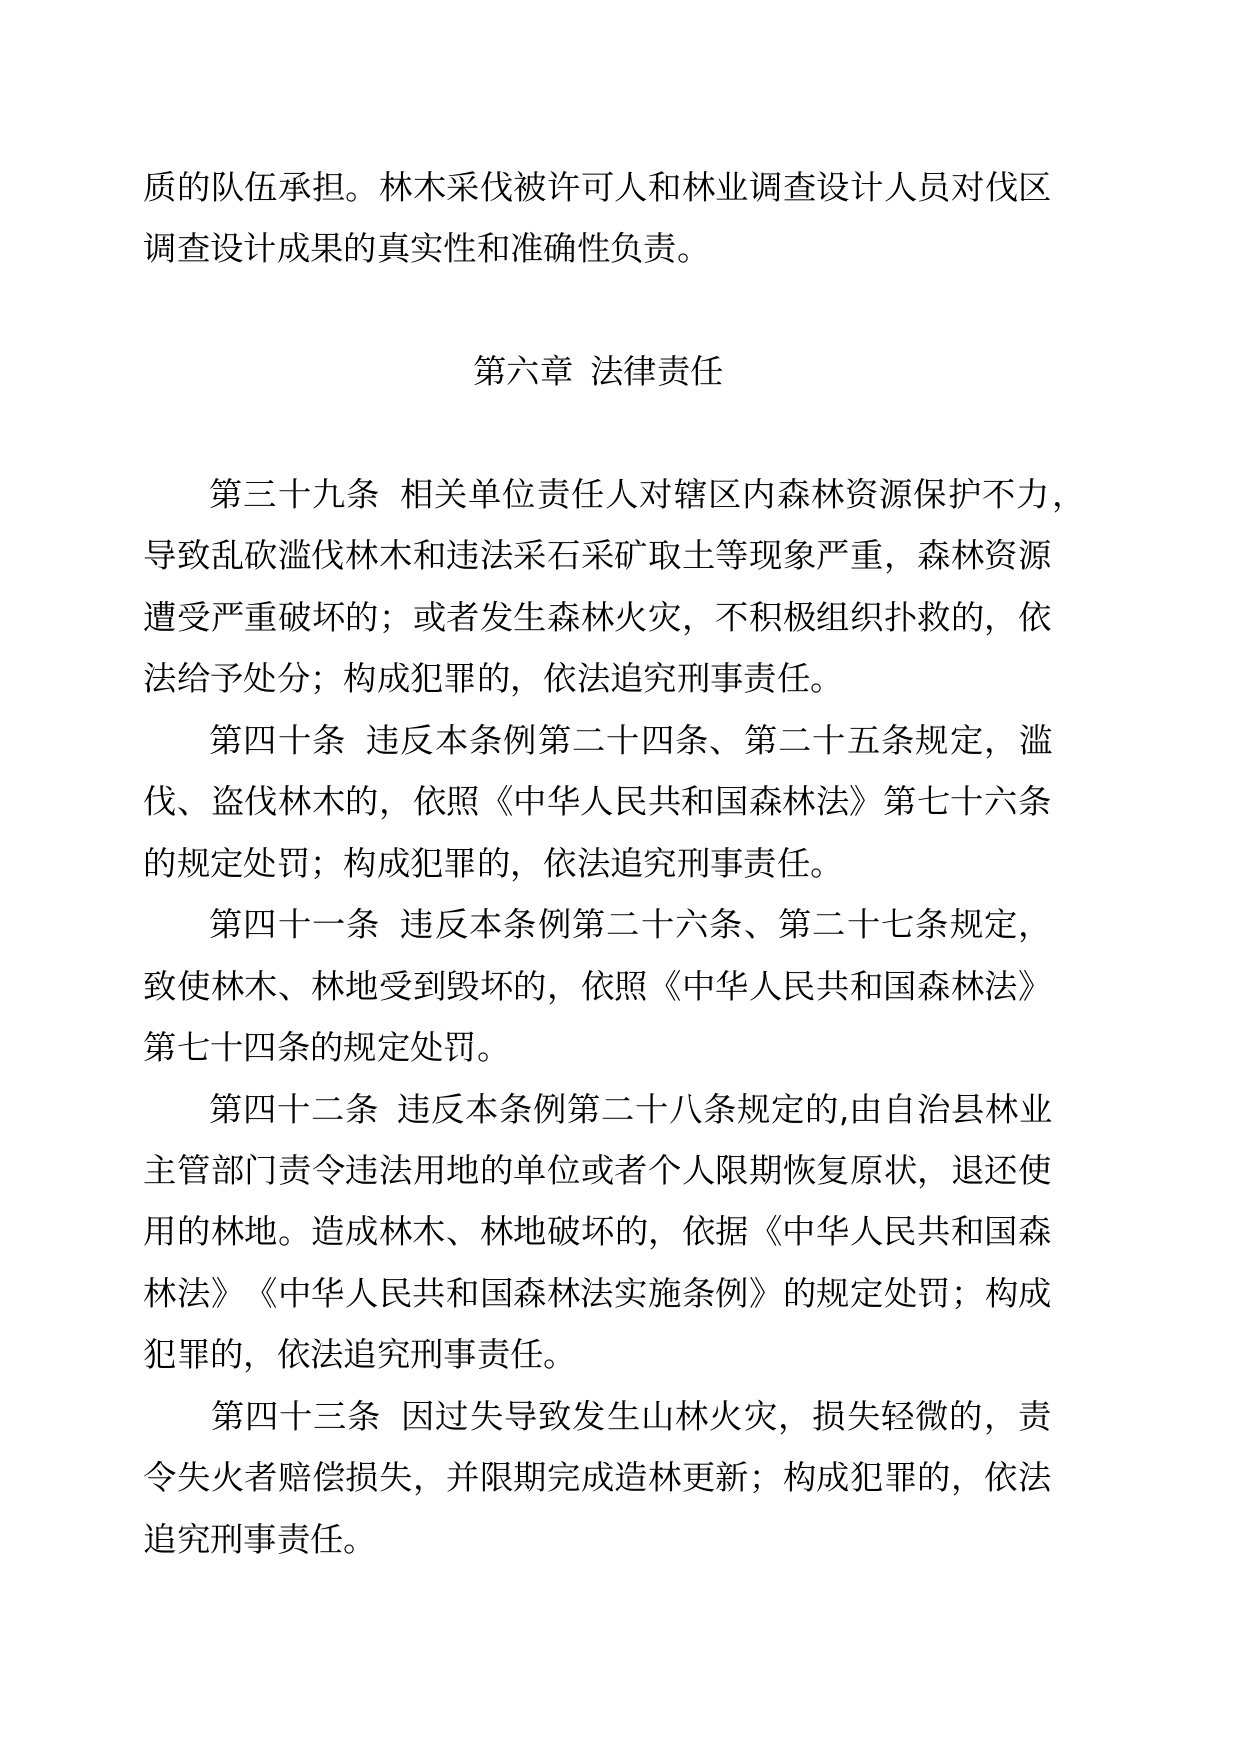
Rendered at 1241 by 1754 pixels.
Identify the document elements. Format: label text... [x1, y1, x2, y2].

text 第三十九条 相关单位责任人对辖区内森林资源保护不力，导致乱砍滥伐林木和违法采石采矿取土等现象严重，森林资源遭受严重破坏的；或者发生森林火灾，不积极组织扑救的，依法给予处分；构成犯罪的，依法追究刑事责任。 [144, 457, 1053, 703]
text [144, 150, 1053, 273]
text 第四十一条 违反本条例第二十六条、第二十七条规定，致使林木、林地受到毁坏的，依照《中华人民共和国森林法》第七十四条的规定处罚。 [144, 887, 1053, 1072]
text 第四十二条 违反本条例第二十八条规定的,由自治县林业主管部门责令违法用地的单位或者个人限期恢复原状，退还使用的林地。造成林木、林地破坏的，依据《中华人民共和国森林法》《中华人民共和国森林法实施条例》的规定处罚；构成犯罪的，依法追究刑事责任。 [144, 1072, 1053, 1379]
text 第四十三条 因过失导致发生山林火灾，损失轻微的，责令失火者赔偿损失，并限期完成造林更新；构成犯罪的，依法追究刑事责任。 [144, 1379, 1053, 1563]
text 第四十条 违反本条例第二十四条、第二十五条规定，滥伐、盗伐林木的，依照《中华人民共和国森林法》第七十六条的规定处罚；构成犯罪的，依法追究刑事责任。 [144, 703, 1053, 887]
text 第六章 法律责任 [144, 334, 1053, 396]
